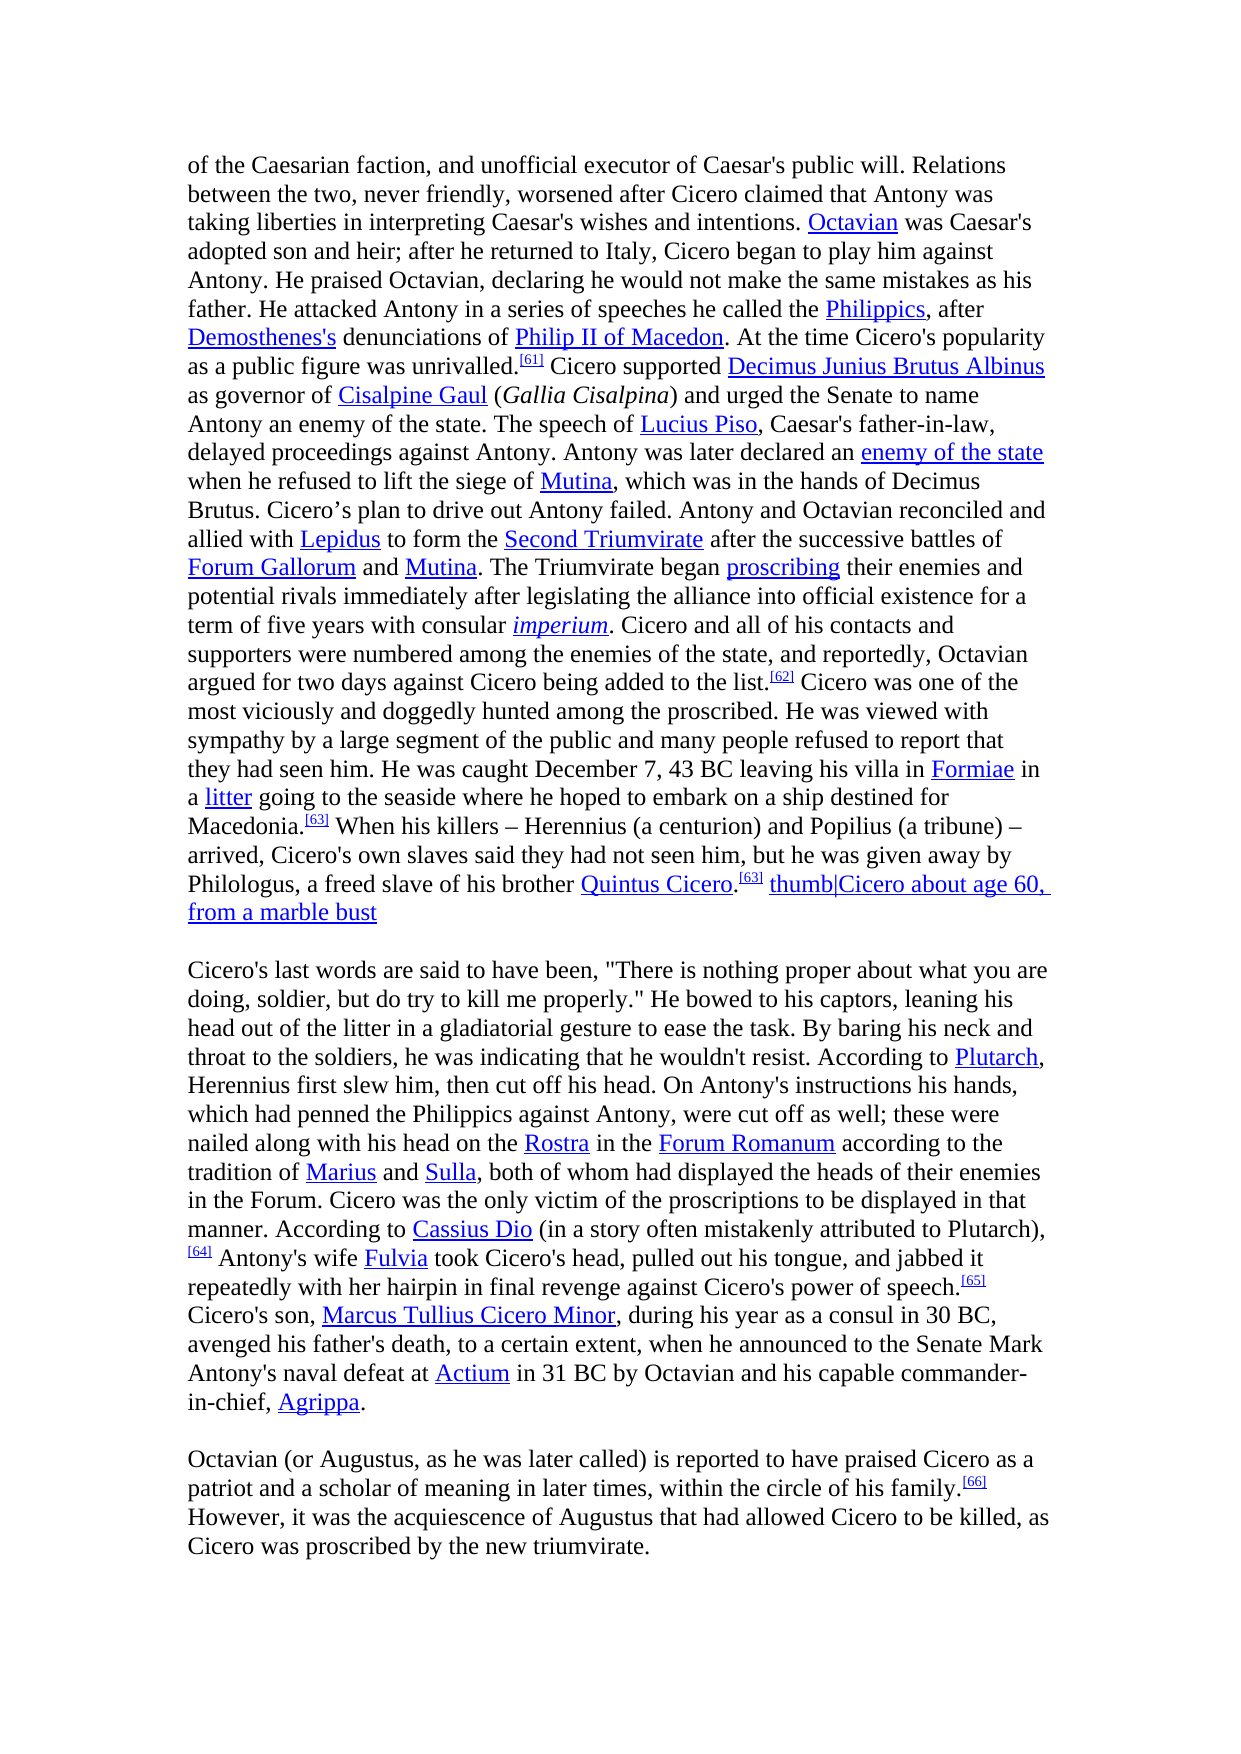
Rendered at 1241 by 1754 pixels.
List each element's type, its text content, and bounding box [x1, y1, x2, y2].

text Cicero's last words are said to have been, "There is nothing proper about what you are doing, soldier, but do try to kill me properly." He bowed to his captors, leaning his head out of the litter in a gladiatorial gesture to ease the task. By baring his neck and throat to the soldiers, he was indicating that he wouldn't resist. According to Plutarch, Herennius first slew him, then cut off his head. On Antony's instructions his hands, which had penned the Philippics against Antony, were cut off as well; these were nailed along with his head on the Rostra in the Forum Romanum according to the tradition of Marius and Sulla, both of whom had displayed the heads of their enemies in the Forum. Cicero was the only victim of the proscriptions to be displayed in that manner. According to Cassius Dio (in a story often mistakenly attributed to Plutarch),[64] Antony's wife Fulvia took Cicero's head, pulled out his tongue, and jabbed it repeatedly with her hairpin in final revenge against Cicero's power of speech.[65] Cicero's son, Marcus Tullius Cicero Minor, during his year as a consul in 30 BC, avenged his father's death, to a certain extent, when he announced to the Senate Mark Antony's naval defeat at Actium in 31 BC by Octavian and his capable commander-in-chief, Agrippa. [187, 955, 1053, 1415]
text Octavian (or Augustus, as he was later called) is reported to have praised Cicero as a patriot and a scholar of meaning in later times, within the circle of his family.[66] However, it was the acquiescence of Augustus that had allowed Cicero to be killed, as Cicero was proscribed by the new triumvirate. [187, 1444, 1053, 1559]
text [187, 150, 1053, 926]
